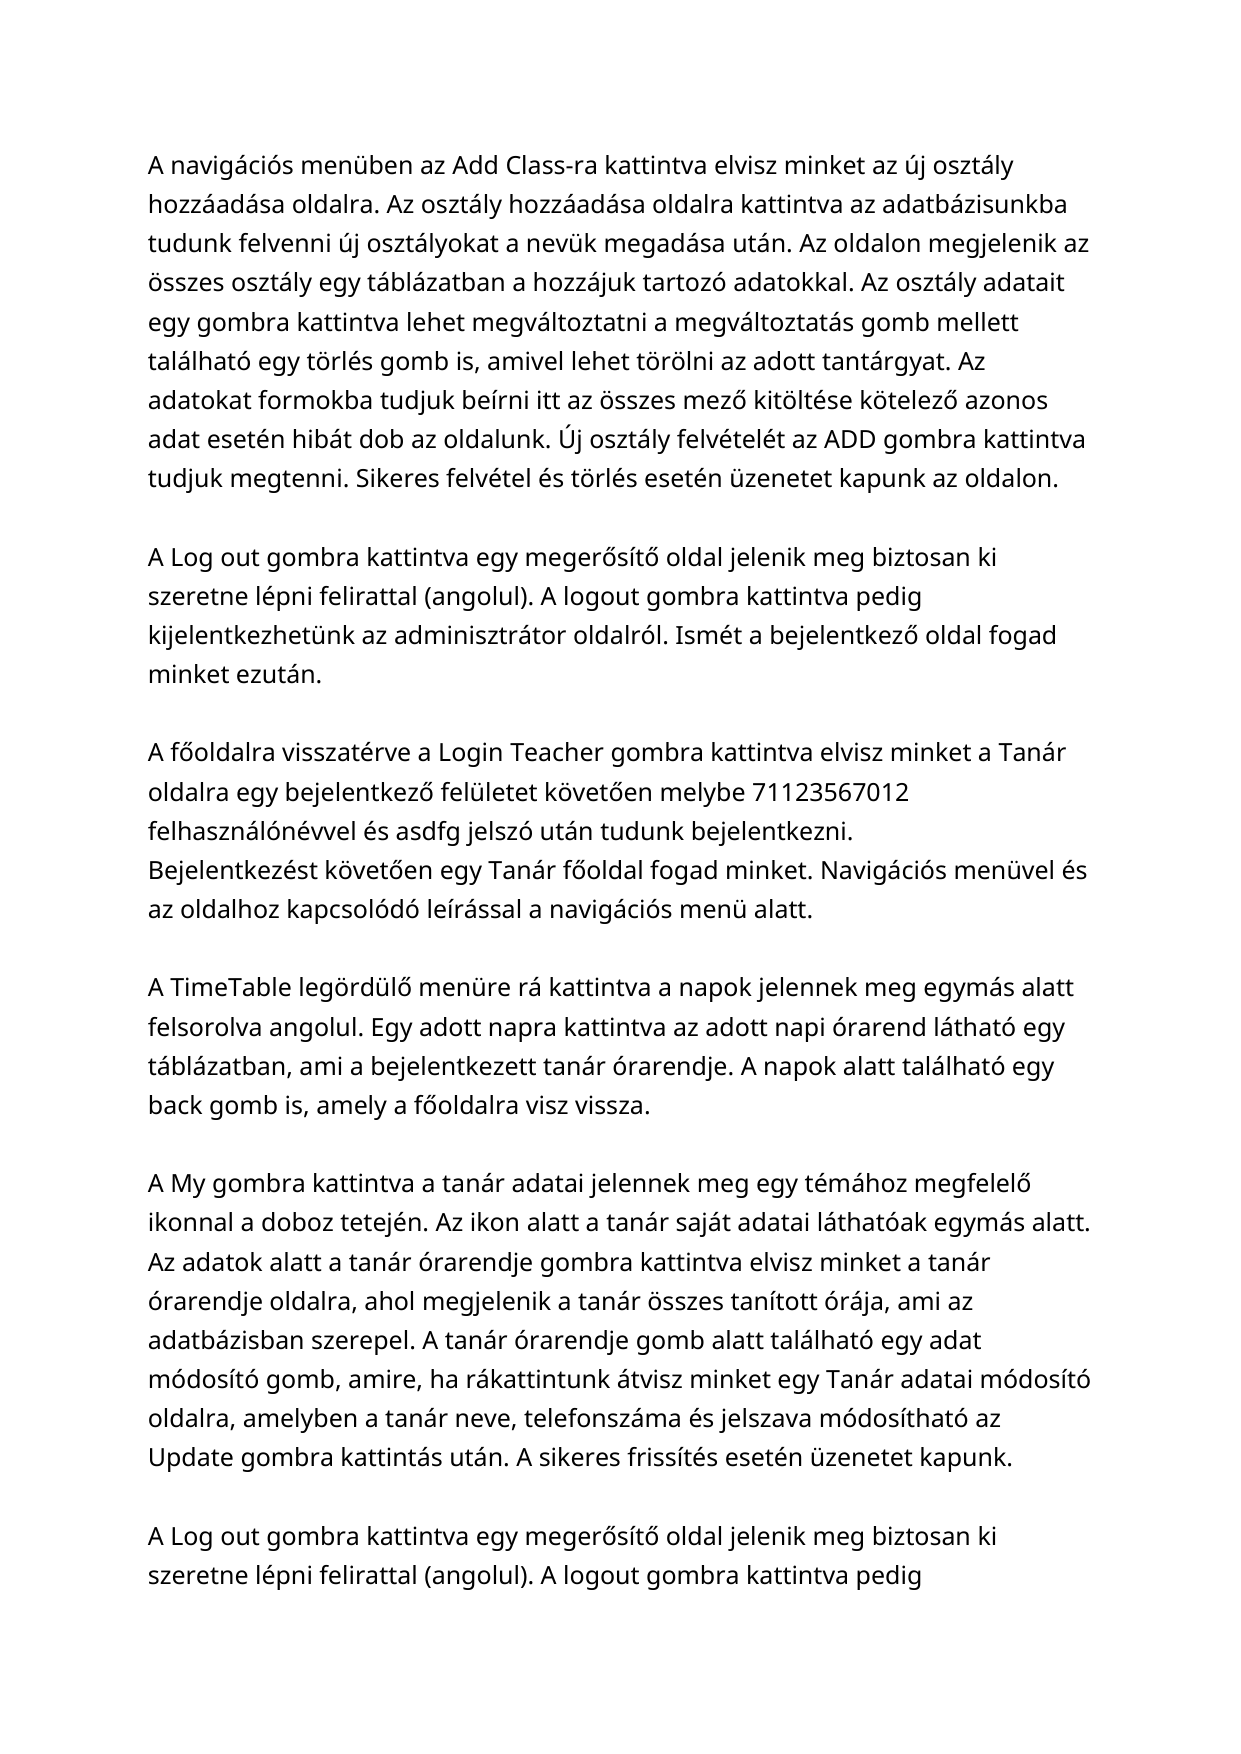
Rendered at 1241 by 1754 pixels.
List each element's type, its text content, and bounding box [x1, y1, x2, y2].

text A Log out gombra kattintva egy megerősítő oldal jelenik meg biztosan ki szeretne lépni felirattal (angolul). A logout gombra kattintva pedig kijelentkezhetünk a tanár oldalról. Ismét a bejelentkező oldal fogad minket ezután. [148, 931, 1093, 1082]
text A TimeTable legördülő menüre rá kattintva a napok jelennek meg egymás alatt felsorolva angolul. Egy adott napra kattintva az adott napi órarend látható egy táblázatban, ami a bejelentkezett tanár órarendje. A napok alatt található egy back gomb is, amely a főoldalra visz vissza. [148, 383, 1093, 534]
text A főoldalra visszatérve a Login Teacher gombra kattintva elvisz minket a Tanár oldalra egy bejelentkező felületet követően melybe 71123567012 felhasználónévvel és asdfg jelszó után tudunk bejelentkezni. [148, 148, 1093, 260]
text Bejelentkezést követően egy Tanár főoldal fogad minket. Navigációs menüvel és az oldalhoz kapcsolódó leírással a navigációs menü alatt. [148, 265, 1093, 338]
text A My gombra kattintva a tanár adatai jelennek meg egy témához megfelelő ikonnal a doboz tetején. Az ikon alatt a tanár saját adatai láthatóak egymás alatt. Az adatok alatt a tanár órarendje gombra kattintva elvisz minket a tanár órarendje oldalra, ahol megjelenik a tanár összes tanított órája, ami az adatbázisban szerepel. A tanár órarendje gomb alatt található egy adat módosító gomb, amire, ha rákattintunk átvisz minket egy Tanár adatai módosító oldalra, amelyben a tanár neve, telefonszáma és jelszava módosítható az Update gombra kattintás után. A sikeres frissítés esetén üzenetet kapunk. [148, 578, 1093, 887]
text A Login Administrator-nál és Login Teacher-nél egyszerre nem tudunk bejelentkezi. Mielőtt be akar jelentkezni bármelyik felületre előtte ki kell lépni a másikból. [148, 1127, 1093, 1239]
